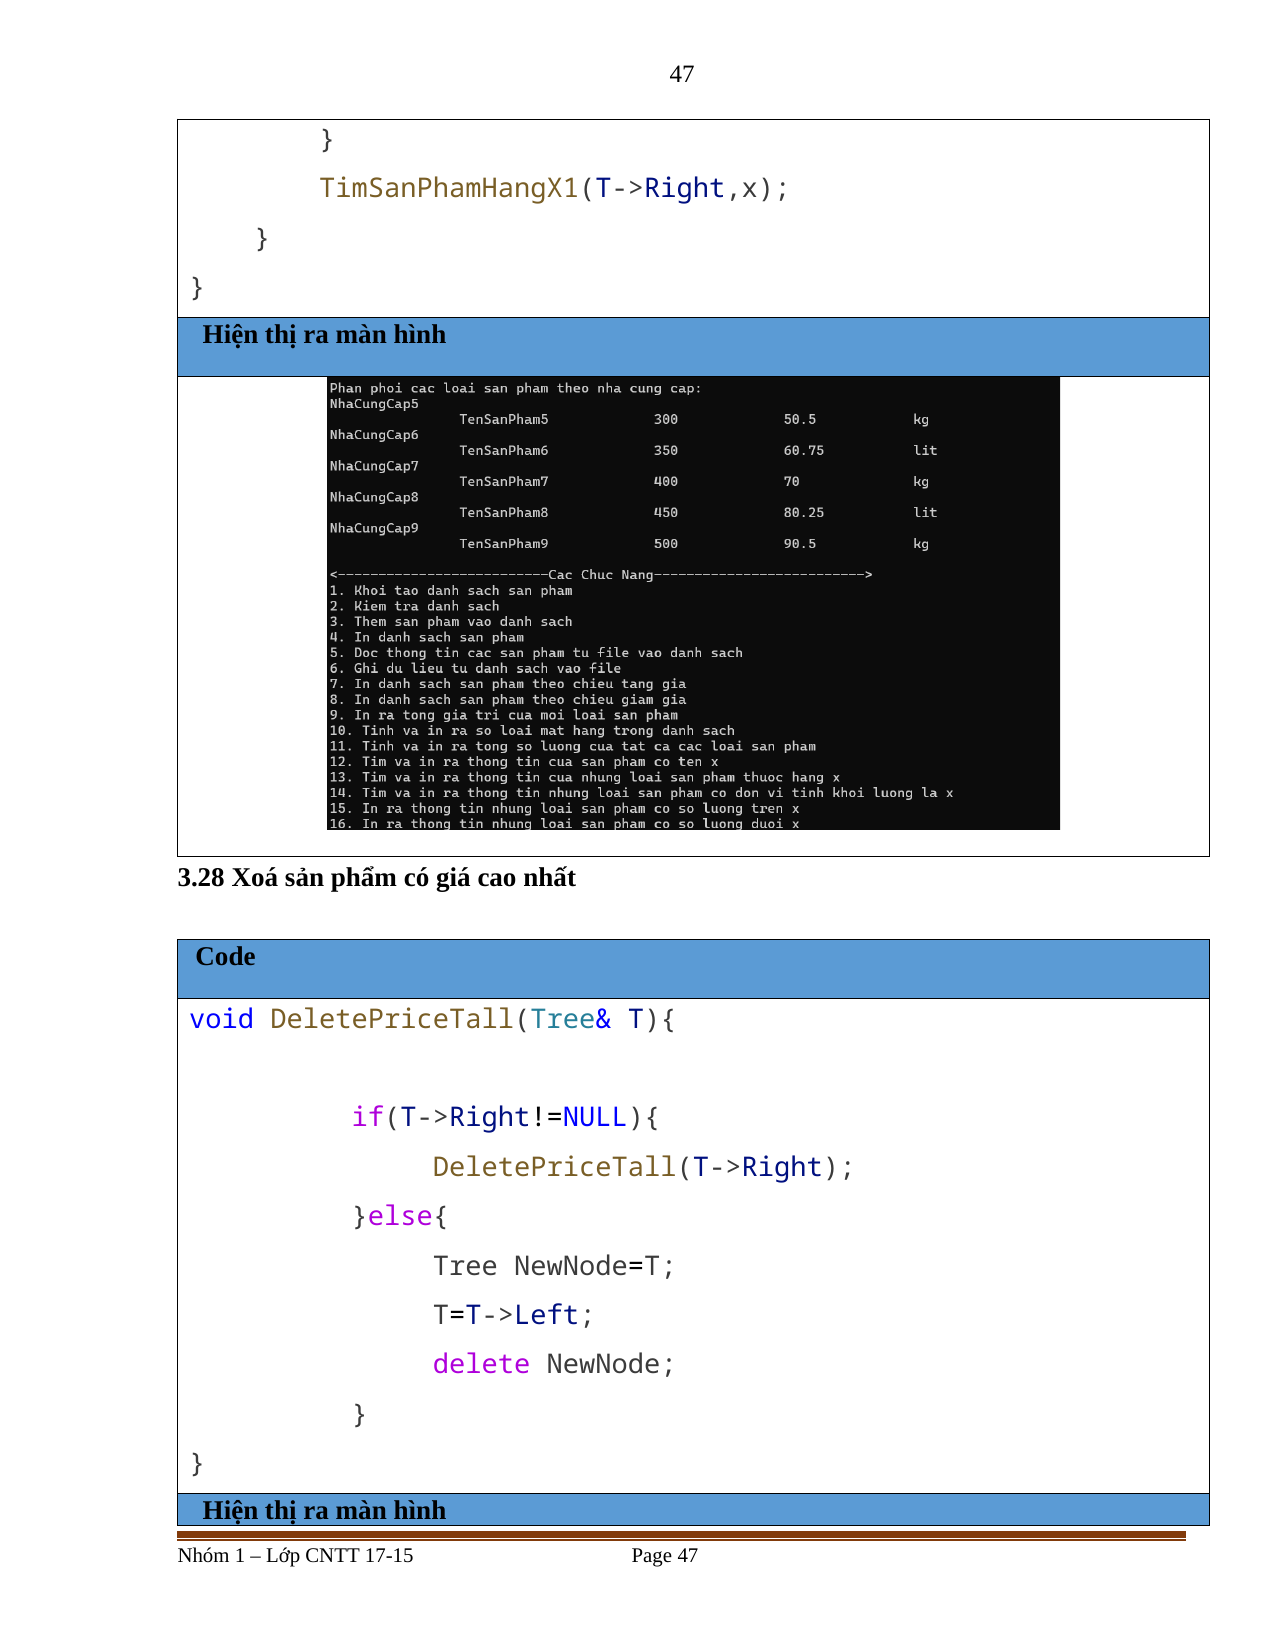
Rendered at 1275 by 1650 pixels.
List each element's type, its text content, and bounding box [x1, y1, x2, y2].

table_cell [178, 377, 1209, 856]
subtitle 3.28 Xoá sản phẩm có giá cao nhất [177, 861, 1186, 892]
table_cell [178, 1494, 1209, 1525]
table_cell void DeletePriceTall(Tree& T){ if(T->Right!=NULL){ DeletePriceTall(T->Right); }else{ Tree NewNode=T; T=T->Left; delete NewNode; } } [178, 999, 1209, 1493]
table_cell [178, 120, 1209, 317]
table_header Code [178, 940, 1209, 998]
table_cell Hiện thị ra màn hình [178, 318, 1209, 376]
picture [327, 377, 1060, 830]
